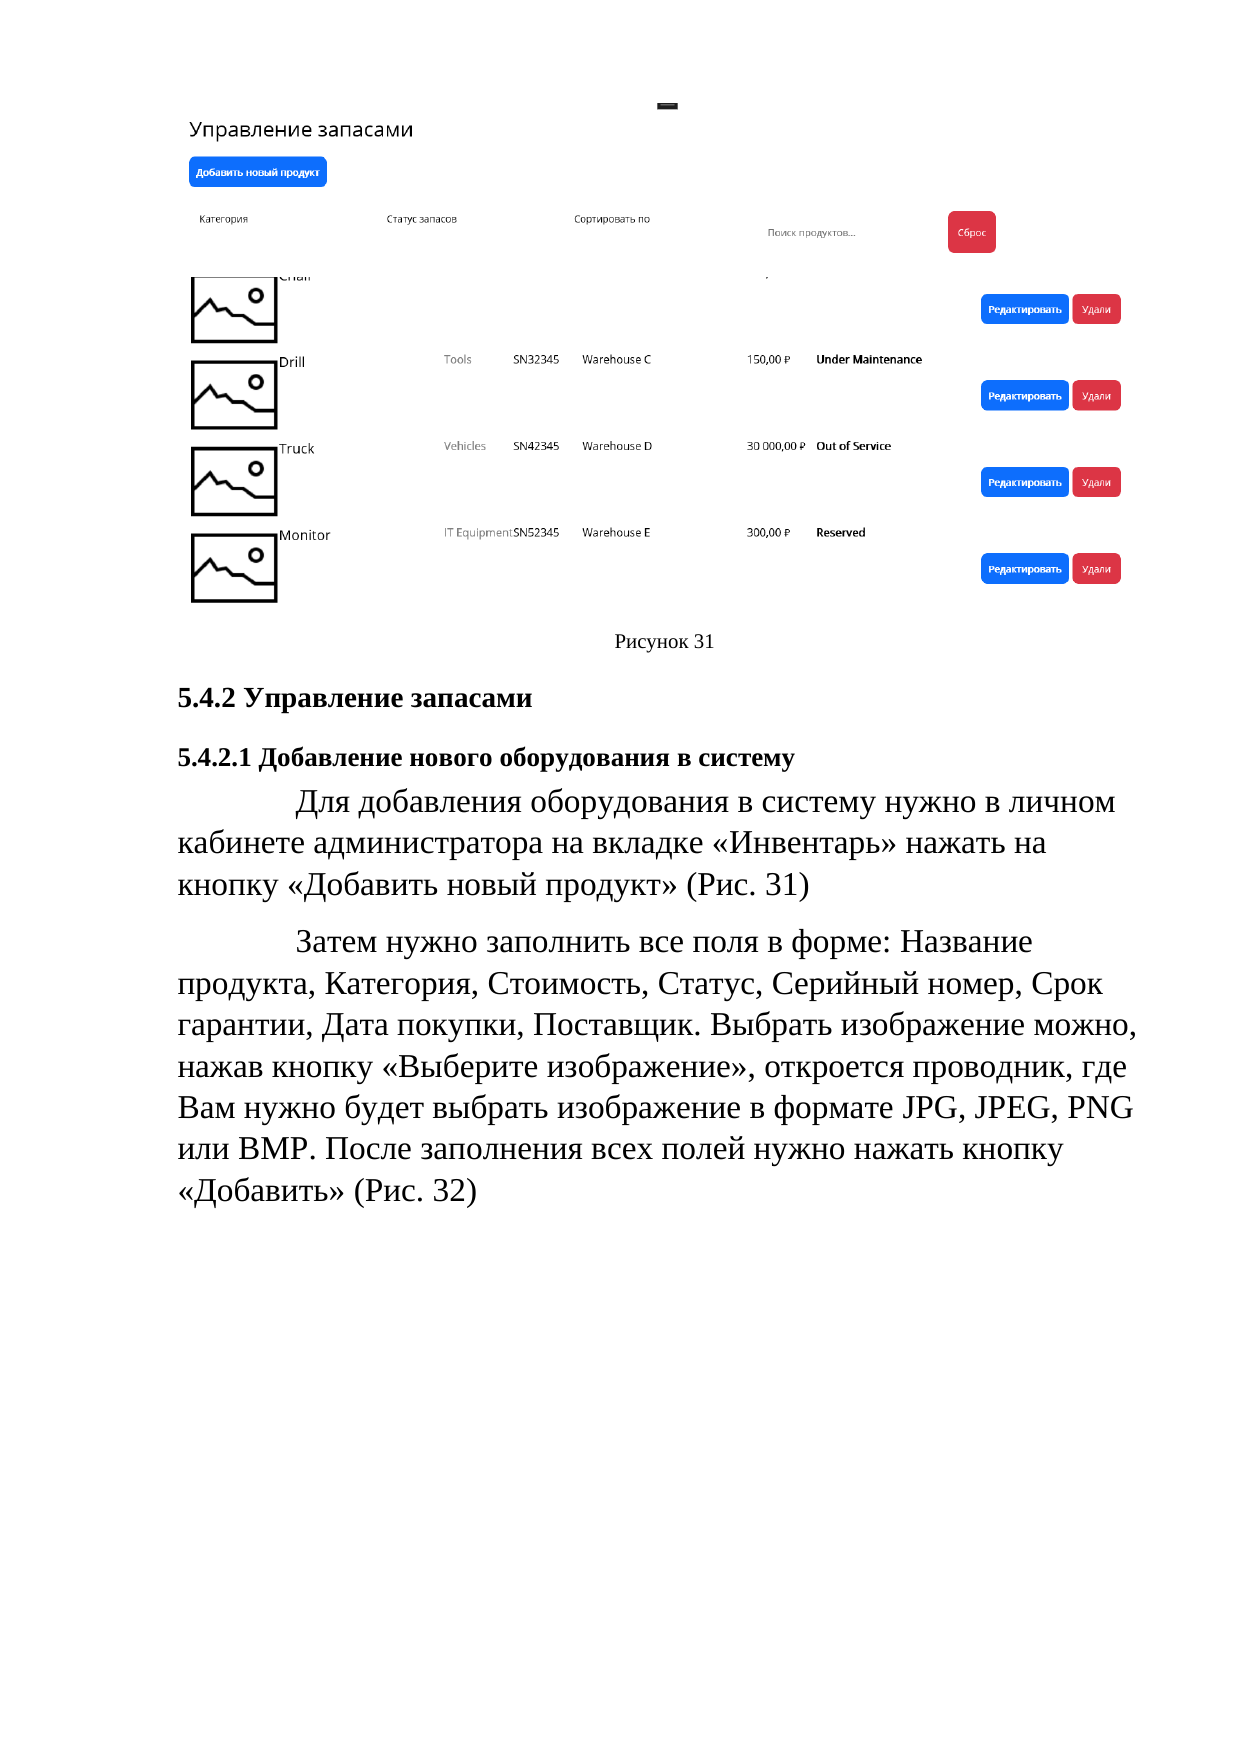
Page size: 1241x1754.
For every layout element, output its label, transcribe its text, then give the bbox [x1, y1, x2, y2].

subtitle 5.4.2 Управление запасами [177, 680, 1152, 714]
text Затем нужно заполнить все поля в форме: Название продукта, Категория, Стоимость, Статус, Серийный номер, Срок гарантии, Дата покупки, Поставщик. Выбрать изображение можно, нажав кнопку «Выберите изображение», откроется проводник, где Вам нужно будет выбрать изображение в формате JPG, JPEG, PNG или BMP. После заполнения всех полей нужно нажать кнопку «Добавить» (Рис. 32) [177, 922, 1152, 1208]
text Рисунок 31 [177, 629, 1152, 653]
picture [177, 103, 1151, 611]
subtitle 5.4.2.1 Добавление нового оборудования в систему [177, 741, 1152, 772]
text Для добавления оборудования в систему нужно в личном кабинете администратора на вкладке «Инвентарь» нажать на кнопку «Добавить новый продукт» (Рис. 31) [177, 781, 1152, 902]
